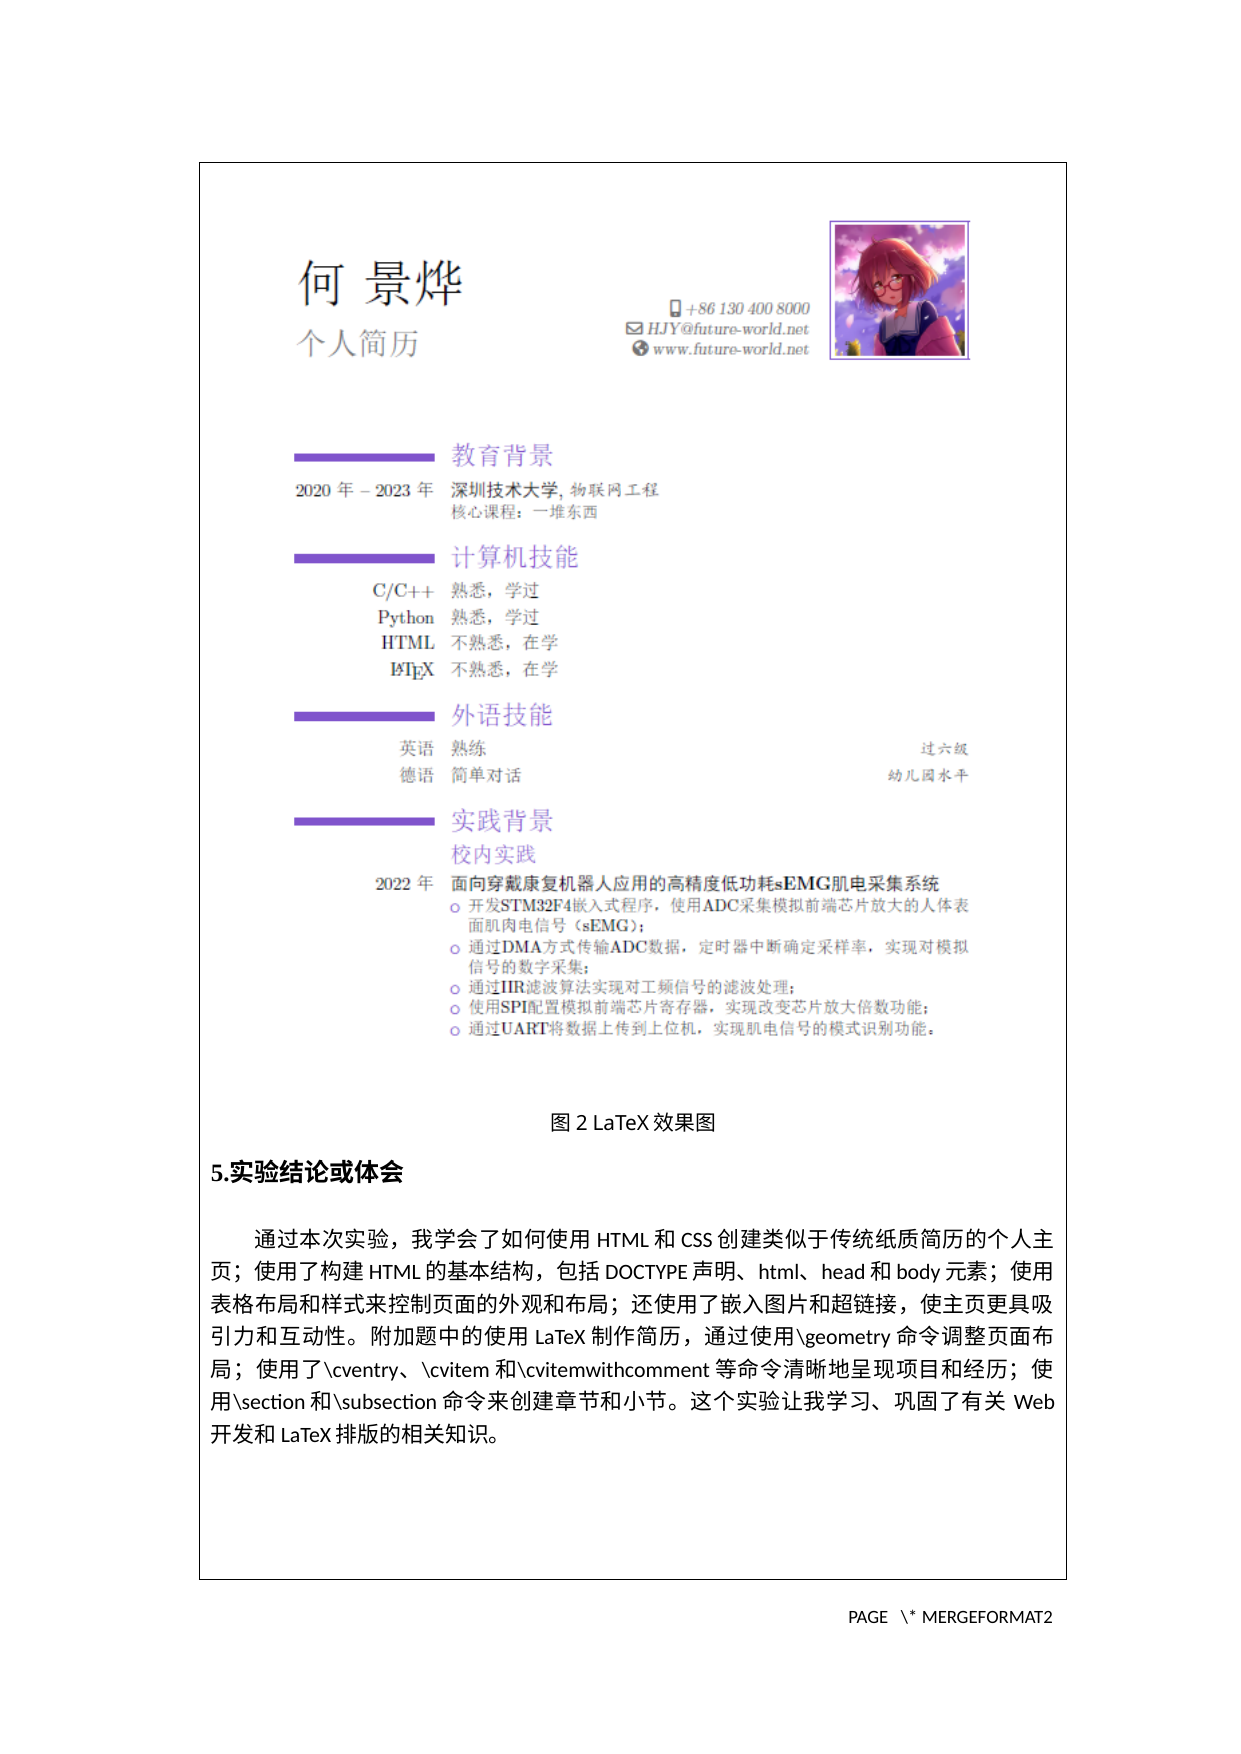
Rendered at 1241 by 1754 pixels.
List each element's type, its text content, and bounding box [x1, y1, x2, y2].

picture [210, 163, 1055, 1092]
